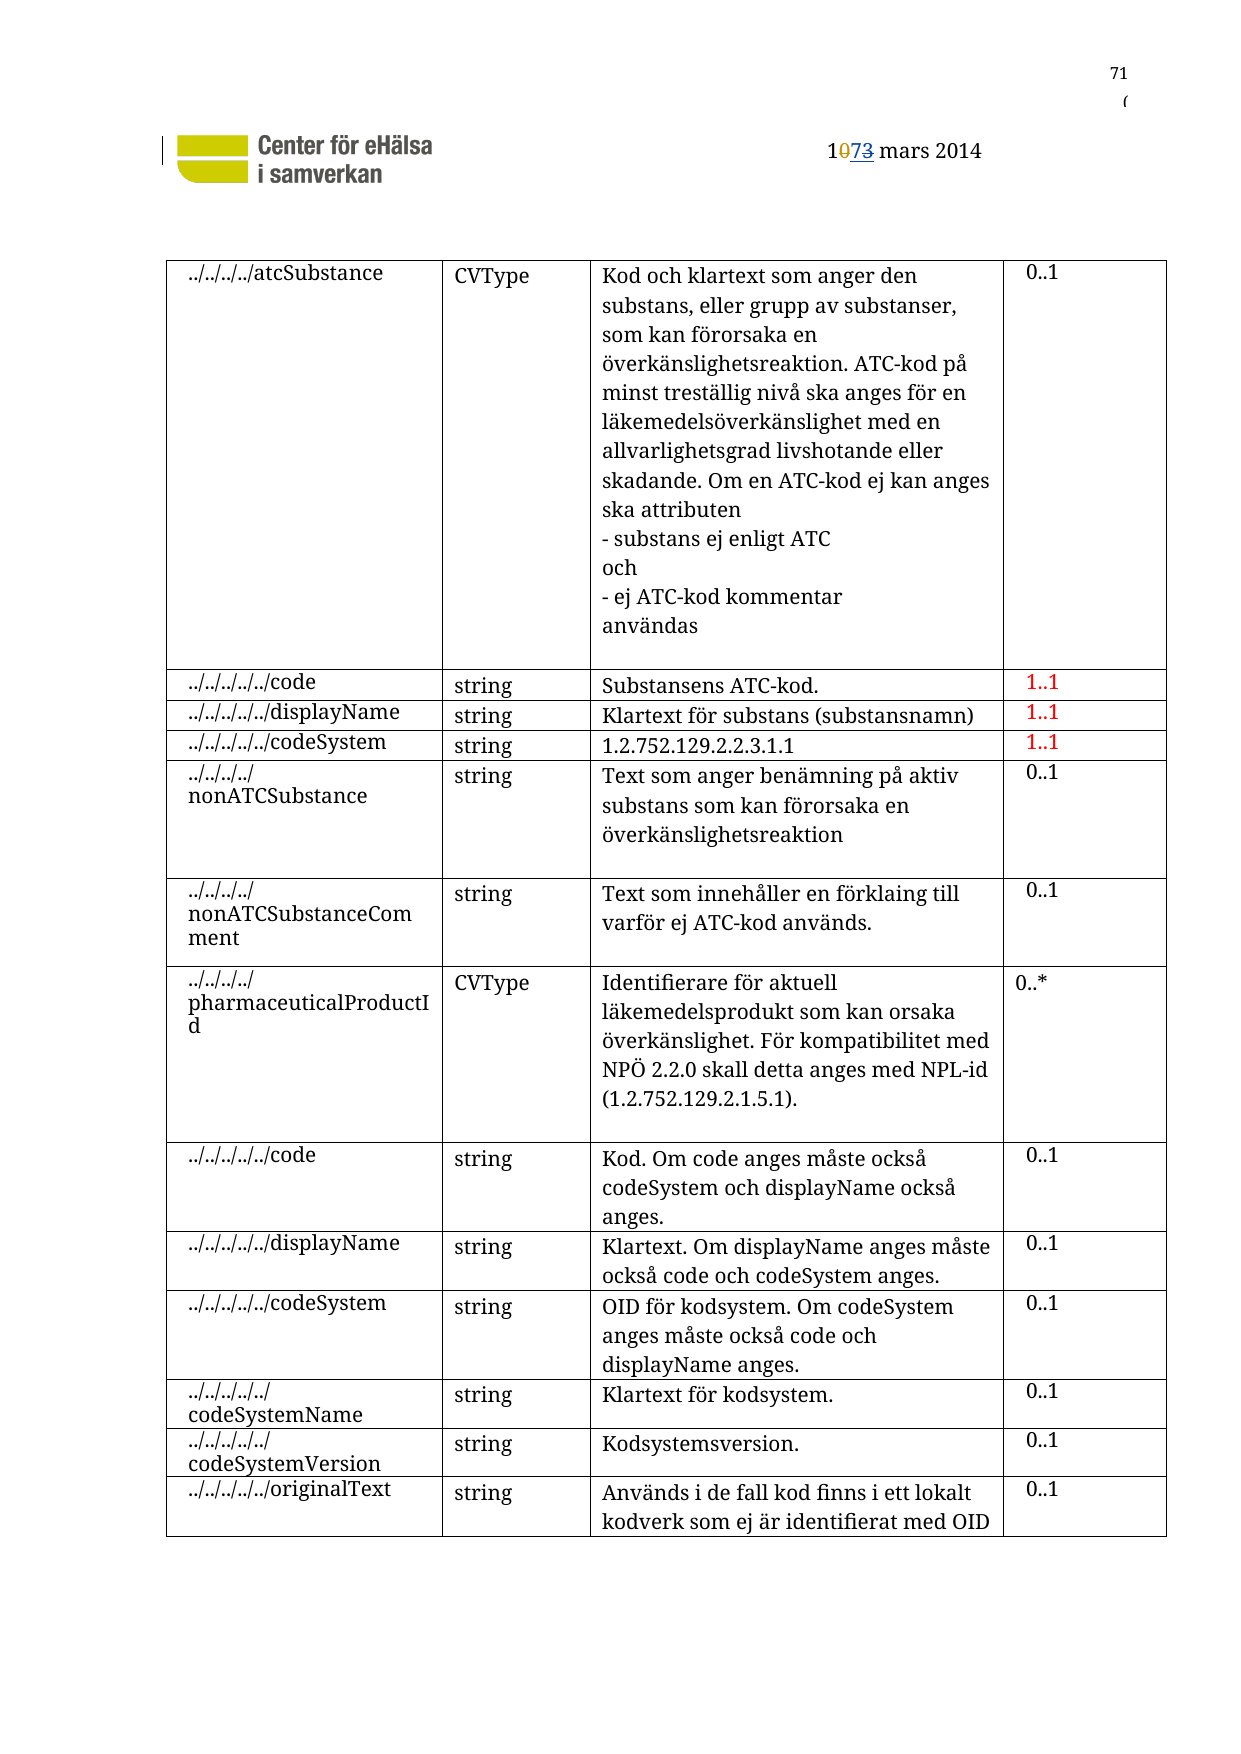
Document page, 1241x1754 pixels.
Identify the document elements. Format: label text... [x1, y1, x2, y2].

table_cell string [443, 1291, 590, 1379]
table_cell Klartext. Om displayName anges måste också code och codeSystem anges. [591, 1232, 1003, 1290]
table_cell 0..1 [1004, 761, 1166, 878]
picture [177, 135, 432, 183]
table_cell Kod och klartext som anger den substans, eller grupp av substanser, som kan förorsaka en överkänslighetsreaktion. ATC-kod på minst treställig nivå ska anges för en läkemedelsöverkänslighet med en allvarlighetsgrad livshotande eller skadande. Om en ATC-kod ej kan anges ska attributen - substans ej enligt ATC och - ej ATC-kod kommentar användas [591, 261, 1003, 669]
table_cell Kodsystemsversion. [591, 1429, 1003, 1476]
table_cell CVType [443, 967, 590, 1142]
table_cell 0..1 [1004, 1380, 1166, 1427]
table_cell ../../../../../codeSystemName [167, 1380, 442, 1427]
table_cell ../../../../../displayName [167, 701, 442, 730]
table_cell 1..1 [1004, 731, 1166, 760]
table_cell string [443, 1429, 590, 1476]
table_cell string [443, 1143, 590, 1231]
table_cell ../../../../../codeSystemVersion [167, 1429, 442, 1476]
table_cell string [443, 701, 590, 730]
table_cell ../../../../../code [167, 1143, 442, 1231]
table_cell 1..1 [1004, 701, 1166, 730]
table_cell string [443, 670, 590, 699]
table_cell 0..1 [1004, 1429, 1166, 1476]
table_cell 1..1 [1004, 670, 1166, 699]
table_cell Klartext för kodsystem. [591, 1380, 1003, 1427]
table_cell ../../../../pharmaceuticalProductId [167, 967, 442, 1142]
table_cell ../../../../../originalText [167, 1477, 442, 1536]
table_cell 0..1 [1004, 879, 1166, 966]
table_cell string [443, 1477, 590, 1536]
table_cell 0..1 [1004, 1143, 1166, 1231]
table_cell ../../../../../codeSystem [167, 731, 442, 760]
table_cell ../../../../../code [167, 670, 442, 699]
table_cell Text som innehåller en förklaing till varför ej ATC-kod används. [591, 879, 1003, 966]
table_cell Text som anger benämning på aktiv substans som kan förorsaka en överkänslighetsreaktion [591, 761, 1003, 878]
table_cell Identifierare för aktuell läkemedelsprodukt som kan orsaka överkänslighet. För kompatibilitet med NPÖ 2.2.0 skall detta anges med NPL-id (1.2.752.129.2.1.5.1). [591, 967, 1003, 1142]
table_cell 0..* [1004, 967, 1166, 1142]
table_cell ../../../../nonATCSubstance [167, 761, 442, 878]
table_cell 0..1 [1004, 1477, 1166, 1536]
table_cell ../../../../../codeSystem [167, 1291, 442, 1379]
table_cell Substansens ATC-kod. [591, 670, 1003, 699]
table_cell Kod. Om code anges måste också codeSystem och displayName också anges. [591, 1143, 1003, 1231]
table_cell ../../../../atcSubstance [167, 261, 442, 669]
table_cell Klartext för substans (substansnamn) [591, 701, 1003, 730]
table_cell string [443, 1232, 590, 1290]
table_cell string [443, 731, 590, 760]
table_cell 0..1 [1004, 1291, 1166, 1379]
table_cell ../../../../../displayName [167, 1232, 442, 1290]
table_cell string [443, 761, 590, 878]
table_cell OID för kodsystem. Om codeSystem anges måste också code och displayName anges. [591, 1291, 1003, 1379]
table_cell 1.2.752.129.2.2.3.1.1 [591, 731, 1003, 760]
table_cell string [443, 1380, 590, 1427]
table_cell CVType [443, 261, 590, 669]
table_cell 0..1 [1004, 261, 1166, 669]
table_cell string [443, 879, 590, 966]
table_cell ../../../../nonATCSubstanceComment [167, 879, 442, 966]
table_cell 0..1 [1004, 1232, 1166, 1290]
